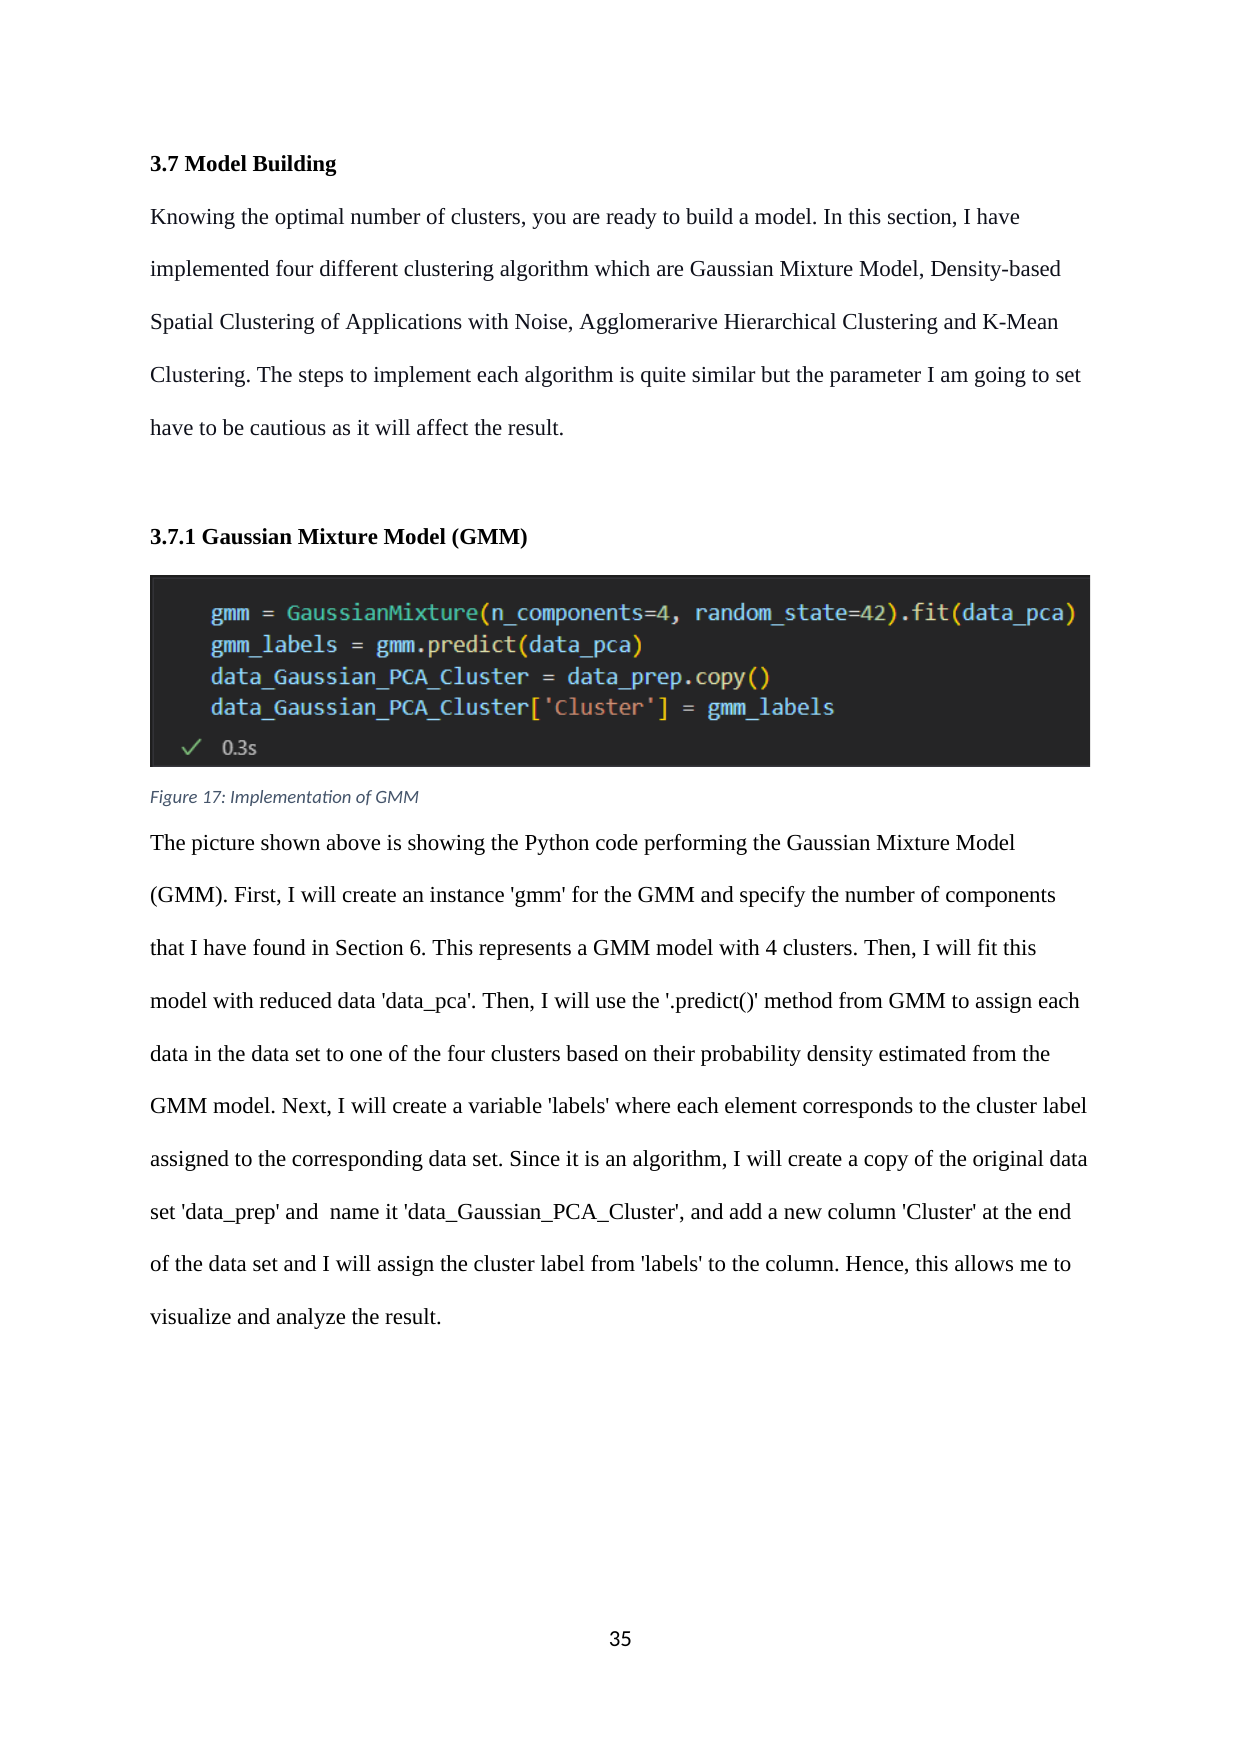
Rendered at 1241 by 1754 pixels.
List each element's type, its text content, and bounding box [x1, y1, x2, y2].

subtitle 3.7.1 Gaussian Mixture Model (GMM) [150, 523, 1090, 549]
text Knowing the optimal number of clusters, you are ready to build a model. In this section, I have implemented four different clustering algorithm which are Gaussian Mixture Model, Density-based Spatial Clustering of Applications with Noise, Agglomerarive Hierarchical Clustering and K-Mean Clustering. The steps to implement each algorithm is quite similar but the parameter I am going to set have to be cautious as it will affect the result. [150, 203, 1090, 440]
text The picture shown above is showing the Python code performing the Gaussian Mixture Model (GMM). First, I will create an instance 'gmm' for the GMM and specify the number of components that I have found in Section 6. This represents a GMM model with 4 clusters. Then, I will fit this model with reduced data 'data_pca'. Then, I will use the '.predict()' method from GMM to assign each data in the data set to one of the four clusters based on their probability density estimated from the GMM model. Next, I will create a variable 'labels' where each element corresponds to the cluster label assigned to the corresponding data set. Since it is an algorithm, I will create a copy of the original data set 'data_prep' and name it 'data_Gaussian_PCA_Cluster', and add a new column 'Cluster' at the end of the data set and I will assign the cluster label from 'labels' to the column. Hence, this allows me to visualize and analyze the result. [150, 829, 1090, 1329]
subtitle 3.7 Model Building [150, 150, 1090, 176]
picture [150, 575, 1091, 767]
